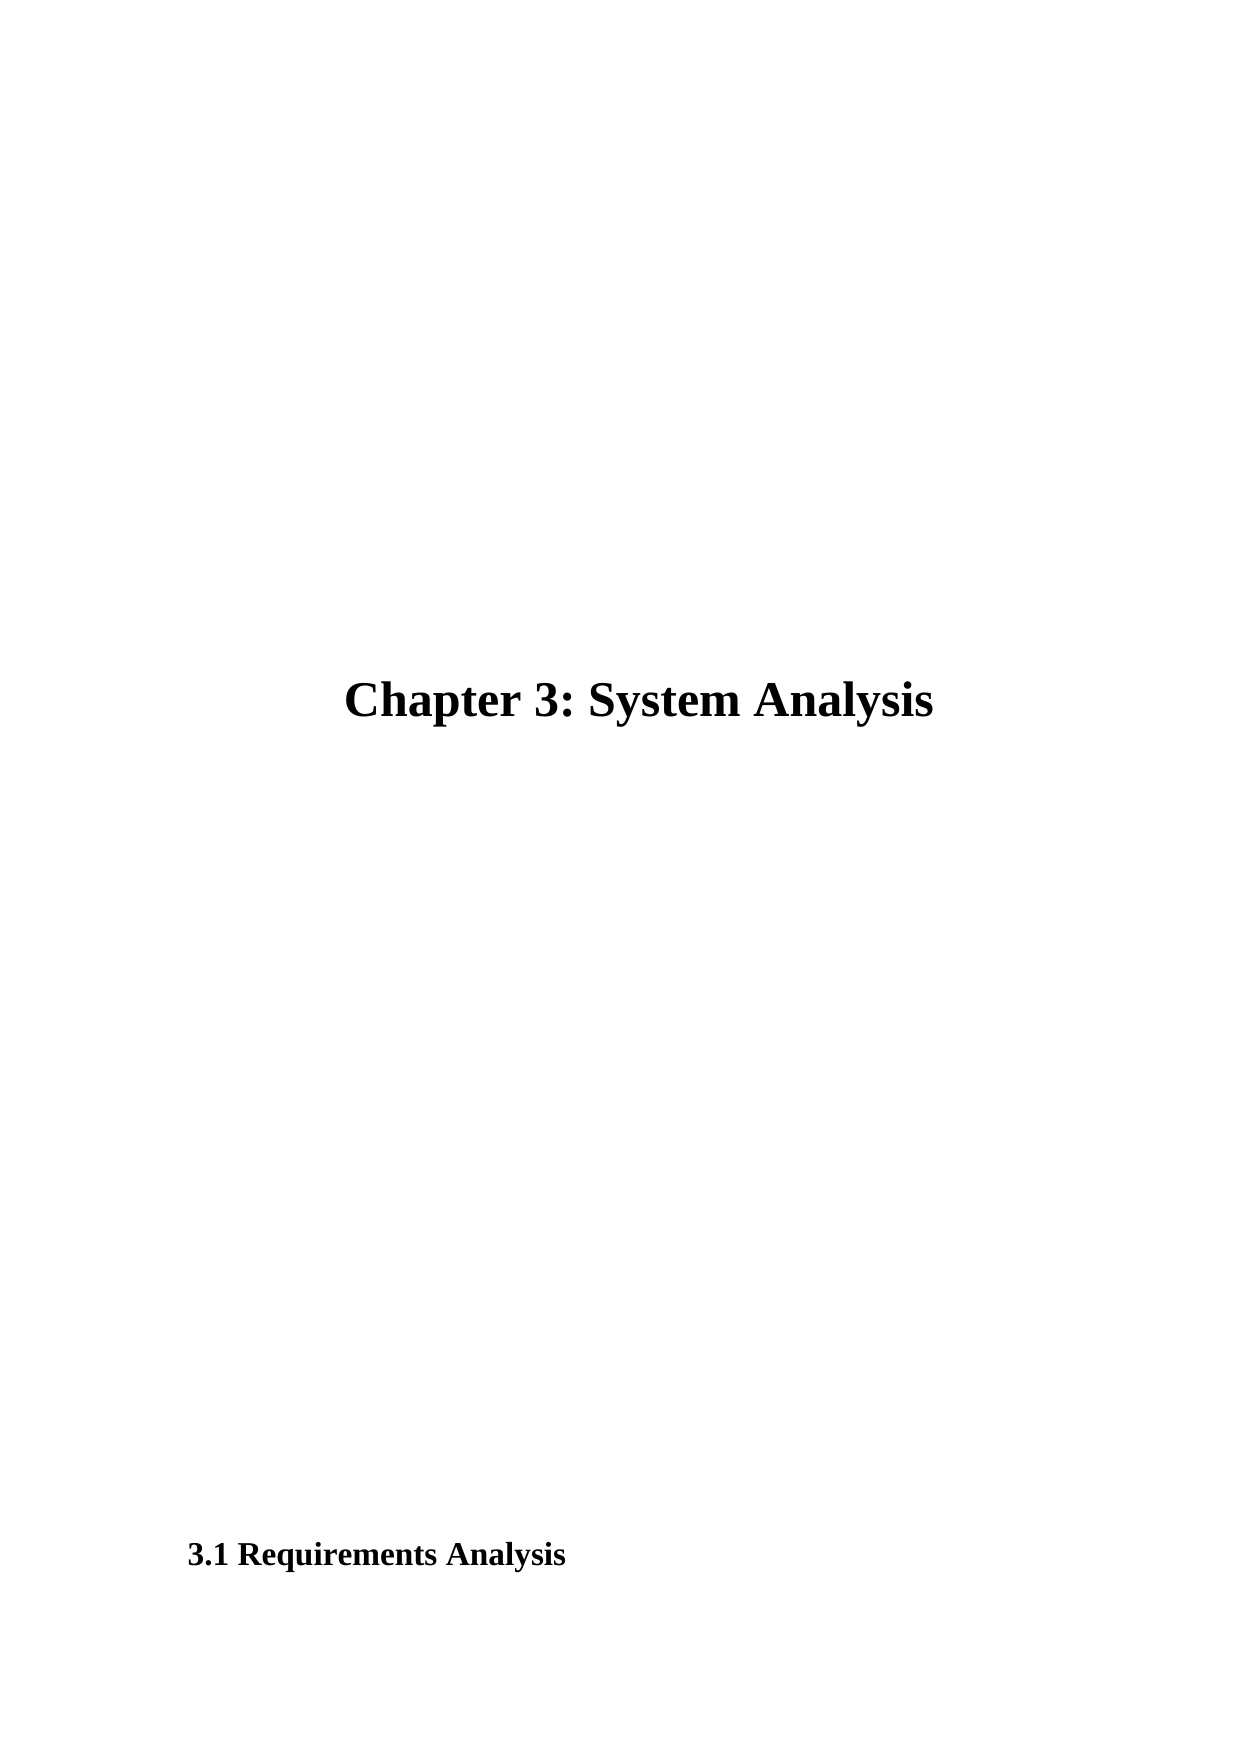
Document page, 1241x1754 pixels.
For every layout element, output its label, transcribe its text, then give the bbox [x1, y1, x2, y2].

text Chapter 3: System Analysis [187, 670, 1090, 727]
text 3.1 Requirements Analysis [187, 1534, 1090, 1573]
